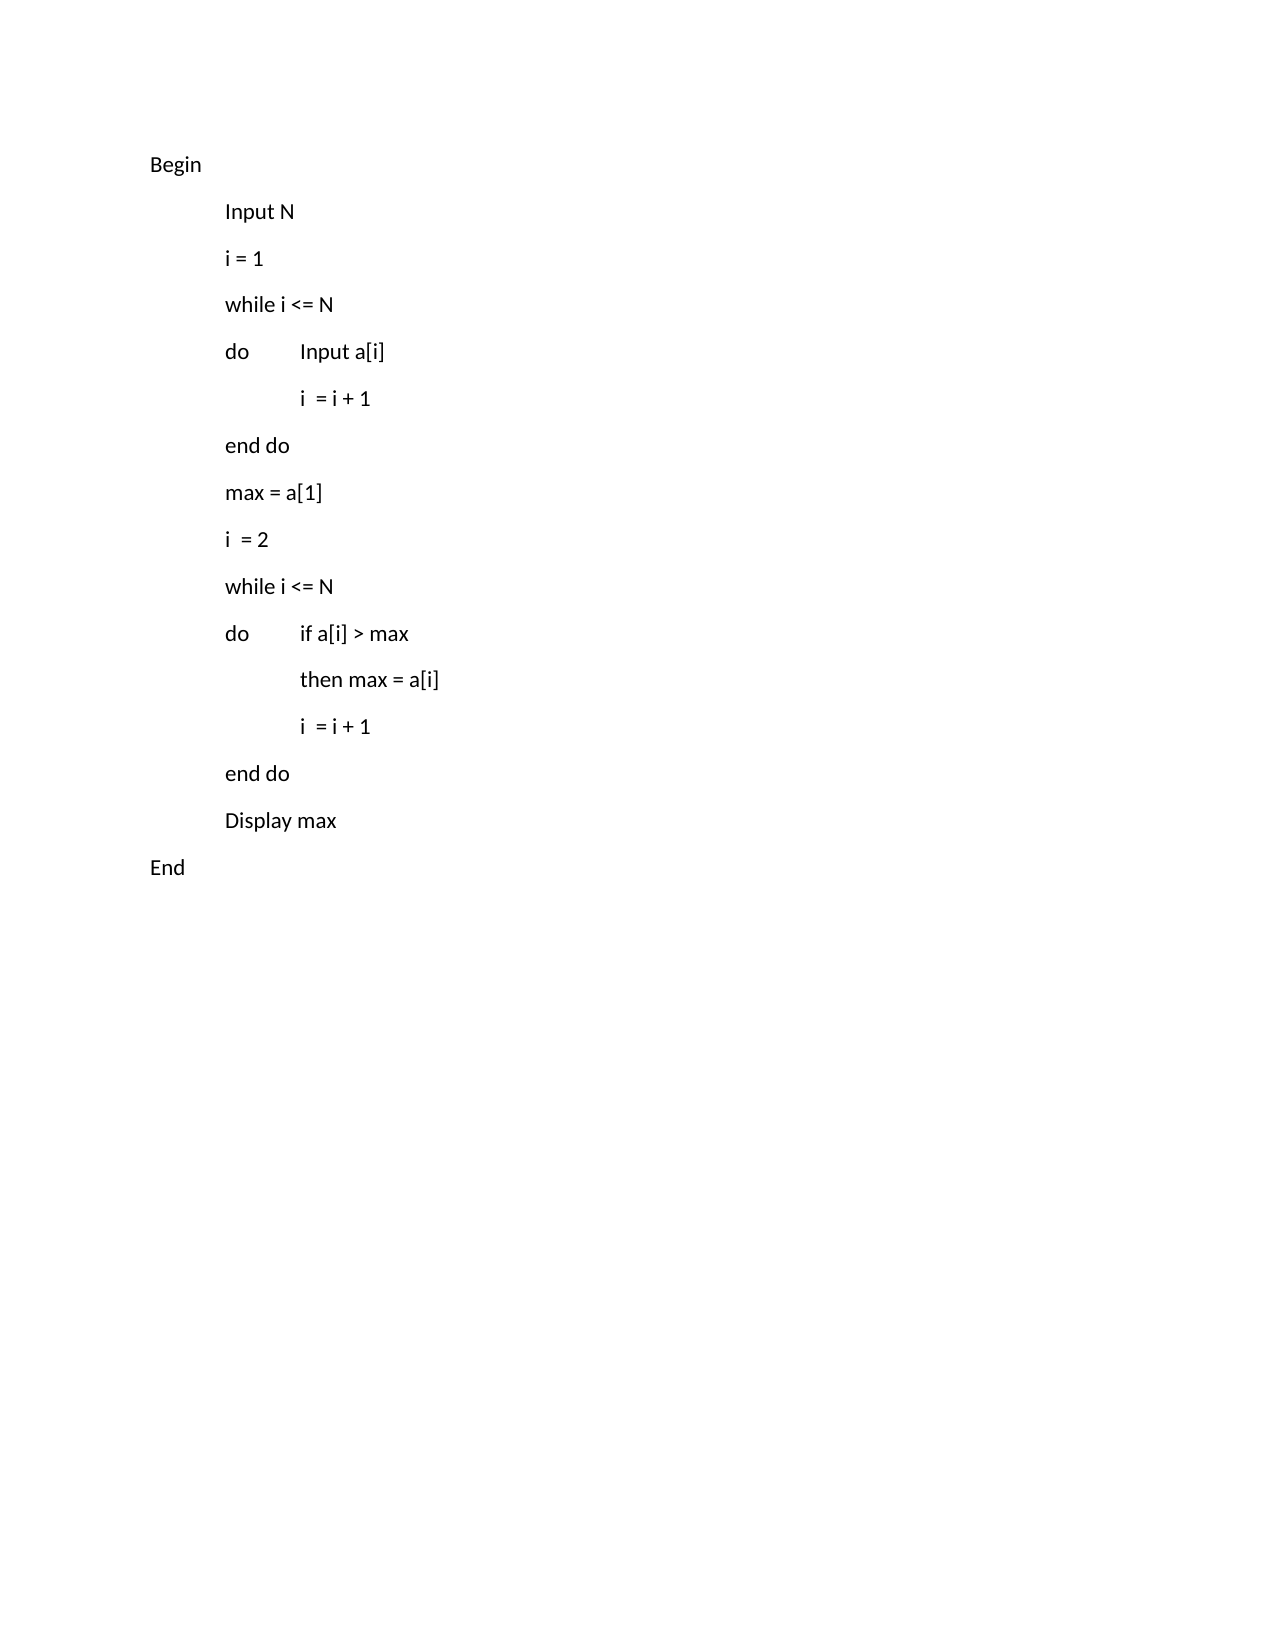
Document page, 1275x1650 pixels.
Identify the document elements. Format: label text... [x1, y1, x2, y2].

text i = 2 [150, 525, 1125, 553]
text end do [150, 759, 1125, 787]
text do if a[i] > max [150, 619, 1125, 647]
text i = i + 1 [150, 384, 1125, 412]
text Begin [150, 150, 1125, 178]
text then max = a[i] [150, 666, 1125, 694]
text max = a[1] [150, 478, 1125, 506]
text while i <= N [150, 572, 1125, 600]
text i = 1 [150, 244, 1125, 272]
text Display max [150, 806, 1125, 834]
text while i <= N [150, 291, 1125, 319]
text End [150, 853, 1125, 881]
text end do [150, 431, 1125, 459]
text Input N [150, 197, 1125, 225]
text i = i + 1 [150, 712, 1125, 741]
text do Input a[i] [150, 337, 1125, 366]
